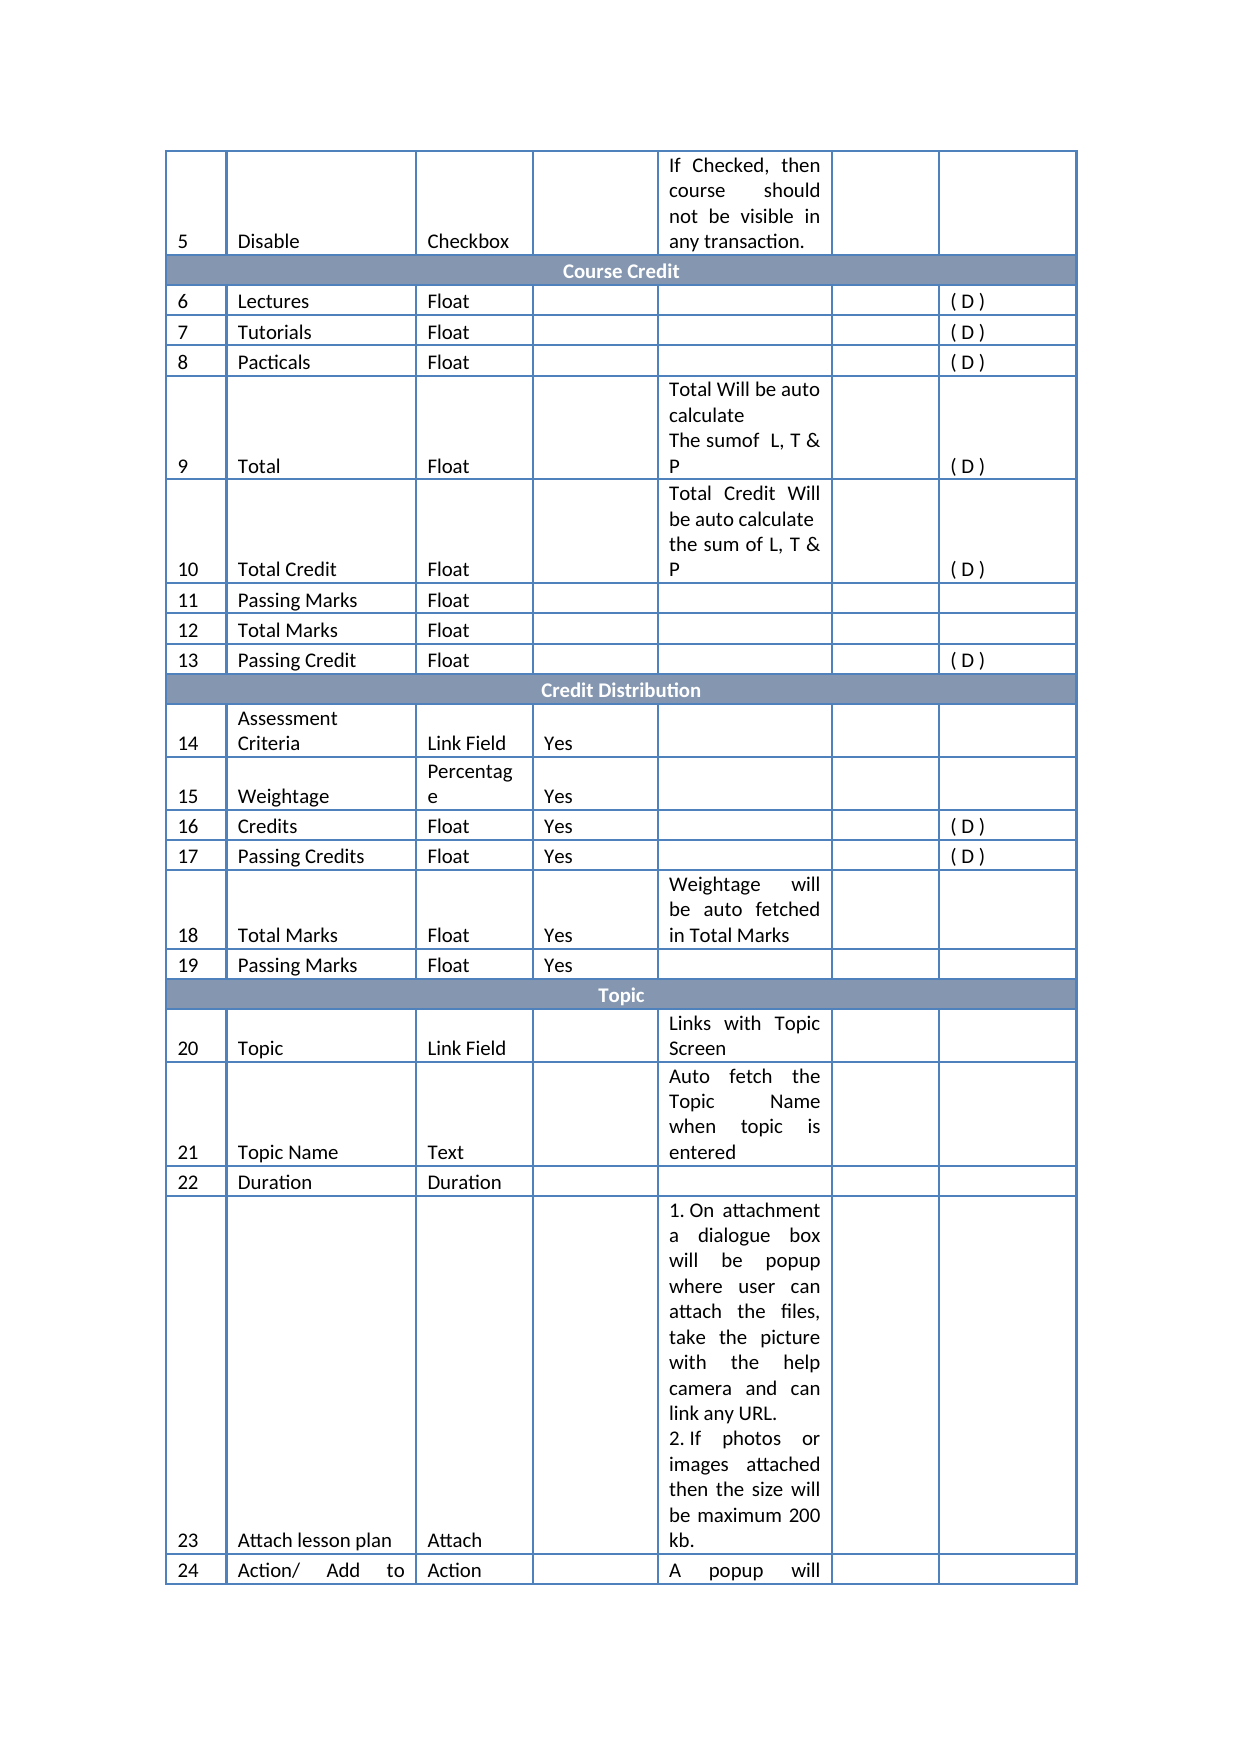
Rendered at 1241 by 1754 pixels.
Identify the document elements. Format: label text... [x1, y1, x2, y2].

table_cell Checkbox [417, 152, 532, 254]
table_cell Passing Marks [228, 584, 415, 612]
table_cell [659, 811, 831, 839]
table_cell 6 [167, 286, 225, 314]
table_cell [659, 584, 831, 612]
table_cell [833, 758, 938, 809]
table_cell Tutorials [228, 316, 415, 344]
table_cell Float [417, 346, 532, 374]
table_cell [940, 152, 1075, 254]
table_cell [534, 346, 657, 374]
table_cell [833, 1197, 938, 1553]
table_cell Passing Credit [228, 645, 415, 673]
table_cell Topic Name [228, 1063, 415, 1164]
table_cell [833, 286, 938, 314]
table_cell [534, 1167, 657, 1195]
table_cell ( D ) [940, 841, 1075, 869]
table_cell [940, 758, 1075, 809]
table_cell [534, 1063, 657, 1164]
table_cell Action Button [417, 1555, 532, 1583]
table_cell Passing Credits [228, 841, 415, 869]
table_cell [833, 811, 938, 839]
table_cell ( D ) [940, 286, 1075, 314]
table_cell [659, 841, 831, 869]
table_cell 16 [167, 811, 225, 839]
table_cell [940, 705, 1075, 756]
table_cell [659, 645, 831, 673]
table_cell [833, 614, 938, 642]
table_cell 12 [167, 614, 225, 642]
table_cell Passing Marks [228, 950, 415, 978]
table_cell Total Credit Will be auto calculate the sum of L, T & P [659, 480, 831, 582]
table_cell Total Marks [228, 614, 415, 642]
table_cell Float [417, 950, 532, 978]
table_cell 21 [167, 1063, 225, 1164]
table_cell [833, 950, 938, 978]
table_cell Float [417, 811, 532, 839]
table_cell [940, 871, 1075, 947]
table_cell ( D ) [940, 346, 1075, 374]
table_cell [659, 1555, 831, 1583]
table_cell Attach [417, 1197, 532, 1553]
table_cell Auto fetch the Topic Name when topic is entered [659, 1063, 831, 1164]
table_cell [659, 705, 831, 756]
table_cell 18 [167, 871, 225, 947]
table_cell Float [417, 316, 532, 344]
table_cell Topic [228, 1010, 415, 1061]
table_cell If Checked, then course should not be visible in any transaction. [659, 152, 831, 254]
table_cell [534, 316, 657, 344]
table_cell Pacticals [228, 346, 415, 374]
table_cell Total [228, 377, 415, 478]
table_cell Float [417, 871, 532, 947]
table_cell 15 [167, 758, 225, 809]
table_cell 13 [167, 645, 225, 673]
table_cell 23 [167, 1197, 225, 1553]
table_cell Duration [417, 1167, 532, 1195]
table_cell [833, 346, 938, 374]
table_cell Float [417, 645, 532, 673]
table_cell Course Credit [167, 256, 1075, 284]
table_cell [833, 1167, 938, 1195]
table_cell [534, 645, 657, 673]
table_cell Total Marks [228, 871, 415, 947]
table_cell 11 [167, 584, 225, 612]
table_cell [833, 1555, 938, 1583]
table_cell 22 [167, 1167, 225, 1195]
table_cell 24 [167, 1555, 225, 1583]
table_cell ( D ) [940, 316, 1075, 344]
table_cell Link Field [417, 1010, 532, 1061]
table_cell [659, 614, 831, 642]
table_cell [659, 758, 831, 809]
table_cell ( D ) [940, 811, 1075, 839]
table_cell Topic [167, 980, 1075, 1008]
table_cell 5 [167, 152, 225, 254]
table_cell Links with Topic Screen [659, 1010, 831, 1061]
table_cell [833, 645, 938, 673]
table_cell [833, 841, 938, 869]
table_cell [940, 950, 1075, 978]
table_cell [833, 1010, 938, 1061]
table_cell Attach lesson plan [228, 1197, 415, 1553]
table_cell Total Will be auto calculate The sumof L, T & P [659, 377, 831, 478]
table_cell ( D ) [940, 377, 1075, 478]
table_cell Float [417, 584, 532, 612]
table_cell Yes [534, 950, 657, 978]
table_cell Yes [534, 758, 657, 809]
table_cell [833, 1063, 938, 1164]
table_cell Percentage [417, 758, 532, 809]
table_cell Float [417, 377, 532, 478]
table_cell Yes [534, 811, 657, 839]
table_cell Link Field [417, 705, 532, 756]
table_cell On attachment a dialogue box will be popup where user can attach the files, take the picture with the help camera and can link any URL. If photos or images attached then the size will be maximum 200 kb. [659, 1197, 831, 1553]
table_cell Weightage [228, 758, 415, 809]
table_cell Credit Distribution [167, 675, 1075, 703]
table_cell [659, 286, 831, 314]
table_cell [940, 1063, 1075, 1164]
table_cell 14 [167, 705, 225, 756]
table_cell ( D ) [940, 645, 1075, 673]
table_cell Float [417, 480, 532, 582]
table_cell [940, 584, 1075, 612]
table_cell [833, 152, 938, 254]
table_cell [659, 316, 831, 344]
table_cell Float [417, 286, 532, 314]
table_cell Disable [228, 152, 415, 254]
table_cell [659, 1167, 831, 1195]
table_cell 8 [167, 346, 225, 374]
table_cell [659, 950, 831, 978]
table_cell Float [417, 841, 532, 869]
table_cell Duration [228, 1167, 415, 1195]
table_cell [940, 1167, 1075, 1195]
table_cell [534, 1197, 657, 1553]
table_cell Yes [534, 841, 657, 869]
table_cell [833, 480, 938, 582]
table_cell [534, 152, 657, 254]
table_cell 19 [167, 950, 225, 978]
table_cell [534, 1555, 657, 1583]
table_cell [534, 377, 657, 478]
table_cell [833, 705, 938, 756]
table_cell Assessment Criteria [228, 705, 415, 756]
table_cell ( D ) [940, 480, 1075, 582]
table_cell [534, 614, 657, 642]
table_cell 7 [167, 316, 225, 344]
table_cell Text [417, 1063, 532, 1164]
table_cell 17 [167, 841, 225, 869]
table_cell Yes [534, 705, 657, 756]
table_cell 10 [167, 480, 225, 582]
table_cell Yes [534, 871, 657, 947]
table_cell [833, 584, 938, 612]
table_cell [833, 316, 938, 344]
table_cell [940, 614, 1075, 642]
table_cell [940, 1555, 1075, 1583]
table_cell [228, 1555, 415, 1583]
table_cell Lectures [228, 286, 415, 314]
table_cell [534, 1010, 657, 1061]
table_cell Float [417, 614, 532, 642]
table_cell [659, 346, 831, 374]
table_cell [940, 1010, 1075, 1061]
table_cell [534, 286, 657, 314]
table_cell 20 [167, 1010, 225, 1061]
table_cell Credits [228, 811, 415, 839]
table_cell [940, 1197, 1075, 1553]
table_cell [534, 480, 657, 582]
table_cell [833, 871, 938, 947]
table_cell 9 [167, 377, 225, 478]
table_cell Weightage will be auto fetched in Total Marks [659, 871, 831, 947]
table_cell Total Credit [228, 480, 415, 582]
table_cell [833, 377, 938, 478]
table_cell [534, 584, 657, 612]
